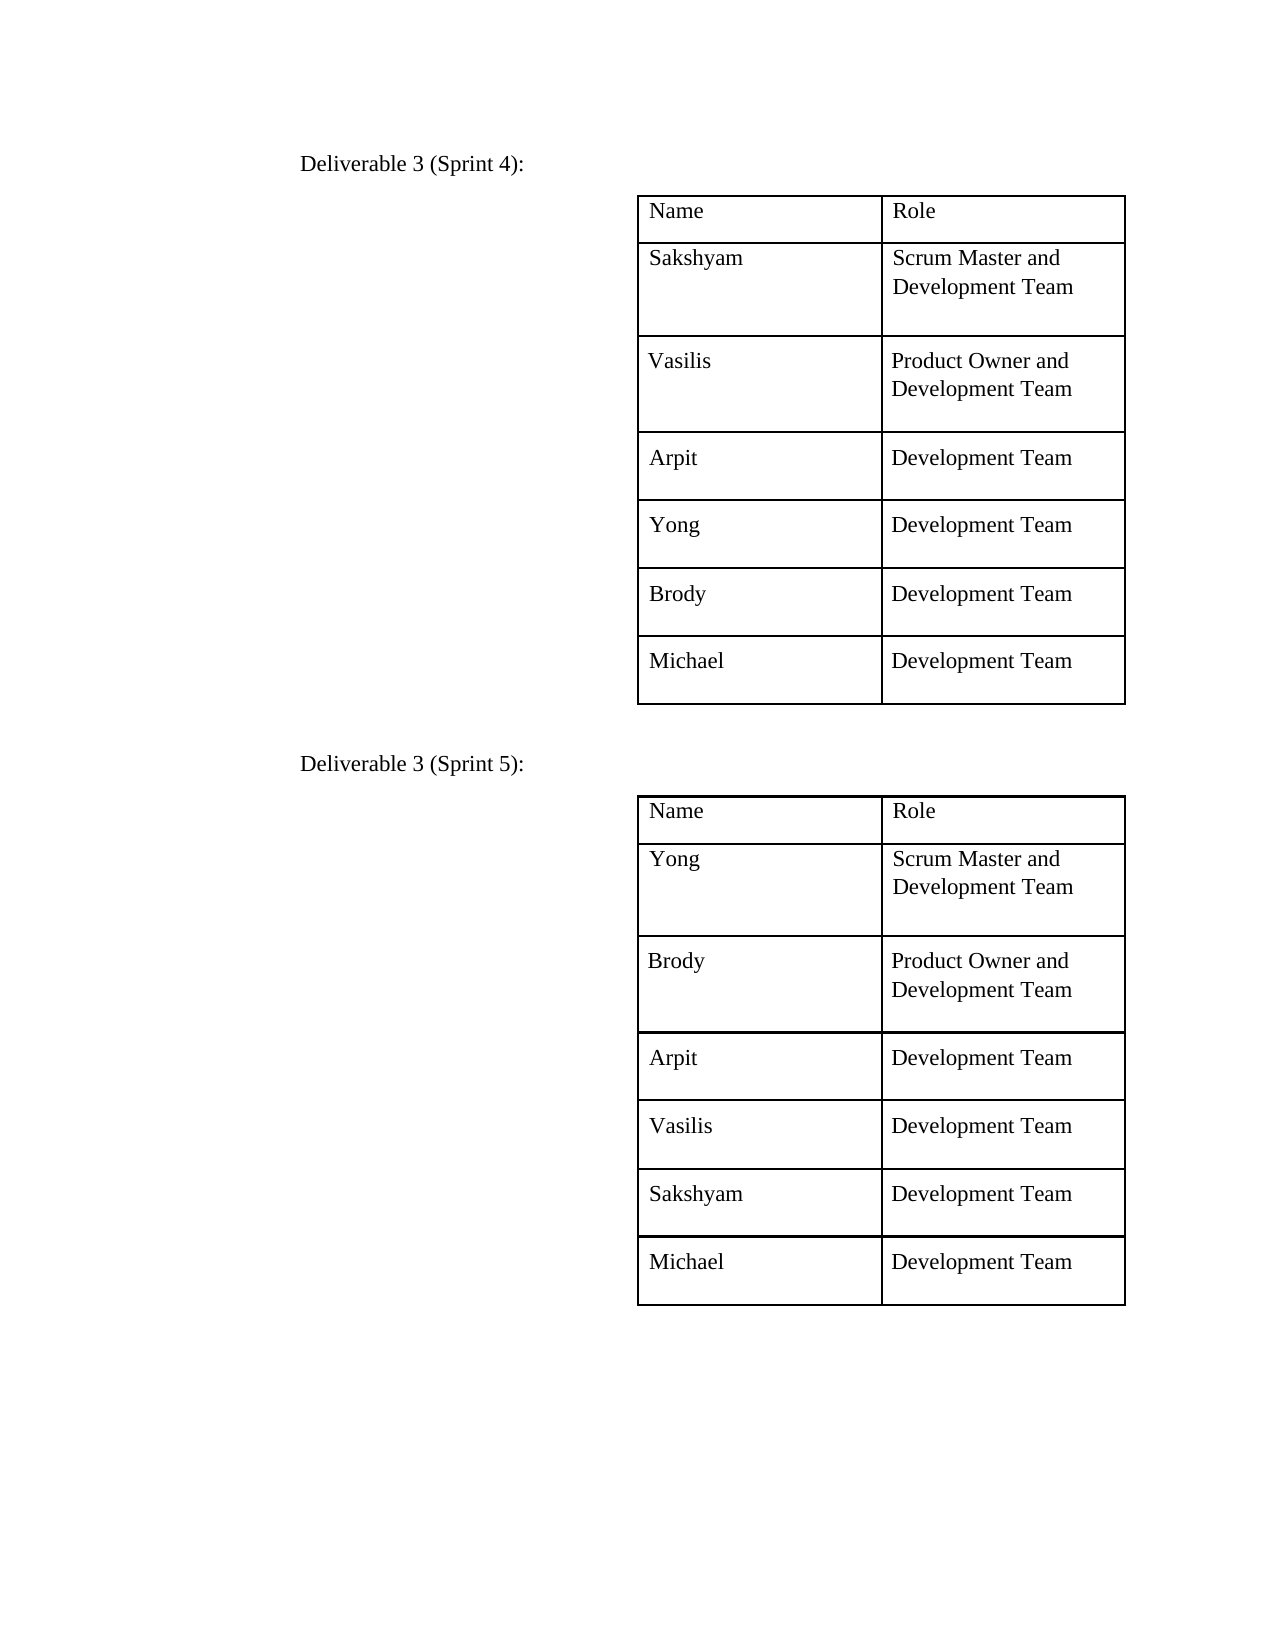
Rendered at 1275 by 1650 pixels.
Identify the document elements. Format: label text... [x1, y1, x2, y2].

table_cell Arpit [639, 433, 881, 499]
table_cell Product Owner and Development Team [883, 937, 1124, 1031]
text Deliverable 3 (Sprint 5): [300, 750, 1125, 777]
table_cell Scrum Master and Development Team [883, 244, 1124, 334]
table_cell Brody [639, 569, 881, 635]
table_cell Product Owner and Development Team [883, 337, 1124, 431]
table_cell Development Team [883, 1101, 1124, 1167]
table_cell Development Team [883, 433, 1124, 499]
table_cell Scrum Master and Development Team [883, 845, 1124, 935]
table_cell Yong [639, 501, 881, 567]
table_cell Yong [639, 845, 881, 935]
table_cell Development Team [883, 1238, 1124, 1303]
table_cell Arpit [639, 1034, 881, 1099]
table_cell Vasilis [639, 337, 881, 431]
table_header Role [883, 798, 1124, 843]
table_cell Development Team [883, 637, 1124, 703]
table_cell Michael [639, 637, 881, 703]
table_cell Brody [639, 937, 881, 1031]
table_cell Vasilis [639, 1101, 881, 1167]
table_header Name [639, 197, 881, 242]
table_cell Michael [639, 1238, 881, 1303]
table_header Role [883, 197, 1124, 242]
table_cell Sakshyam [639, 1170, 881, 1235]
table_cell Development Team [883, 1170, 1124, 1235]
table_header Name [639, 798, 881, 843]
table_cell Development Team [883, 569, 1124, 635]
text Deliverable 3 (Sprint 4): [300, 150, 1125, 176]
table_cell Sakshyam [639, 244, 881, 334]
table_cell Development Team [883, 1034, 1124, 1099]
table_cell Development Team [883, 501, 1124, 567]
